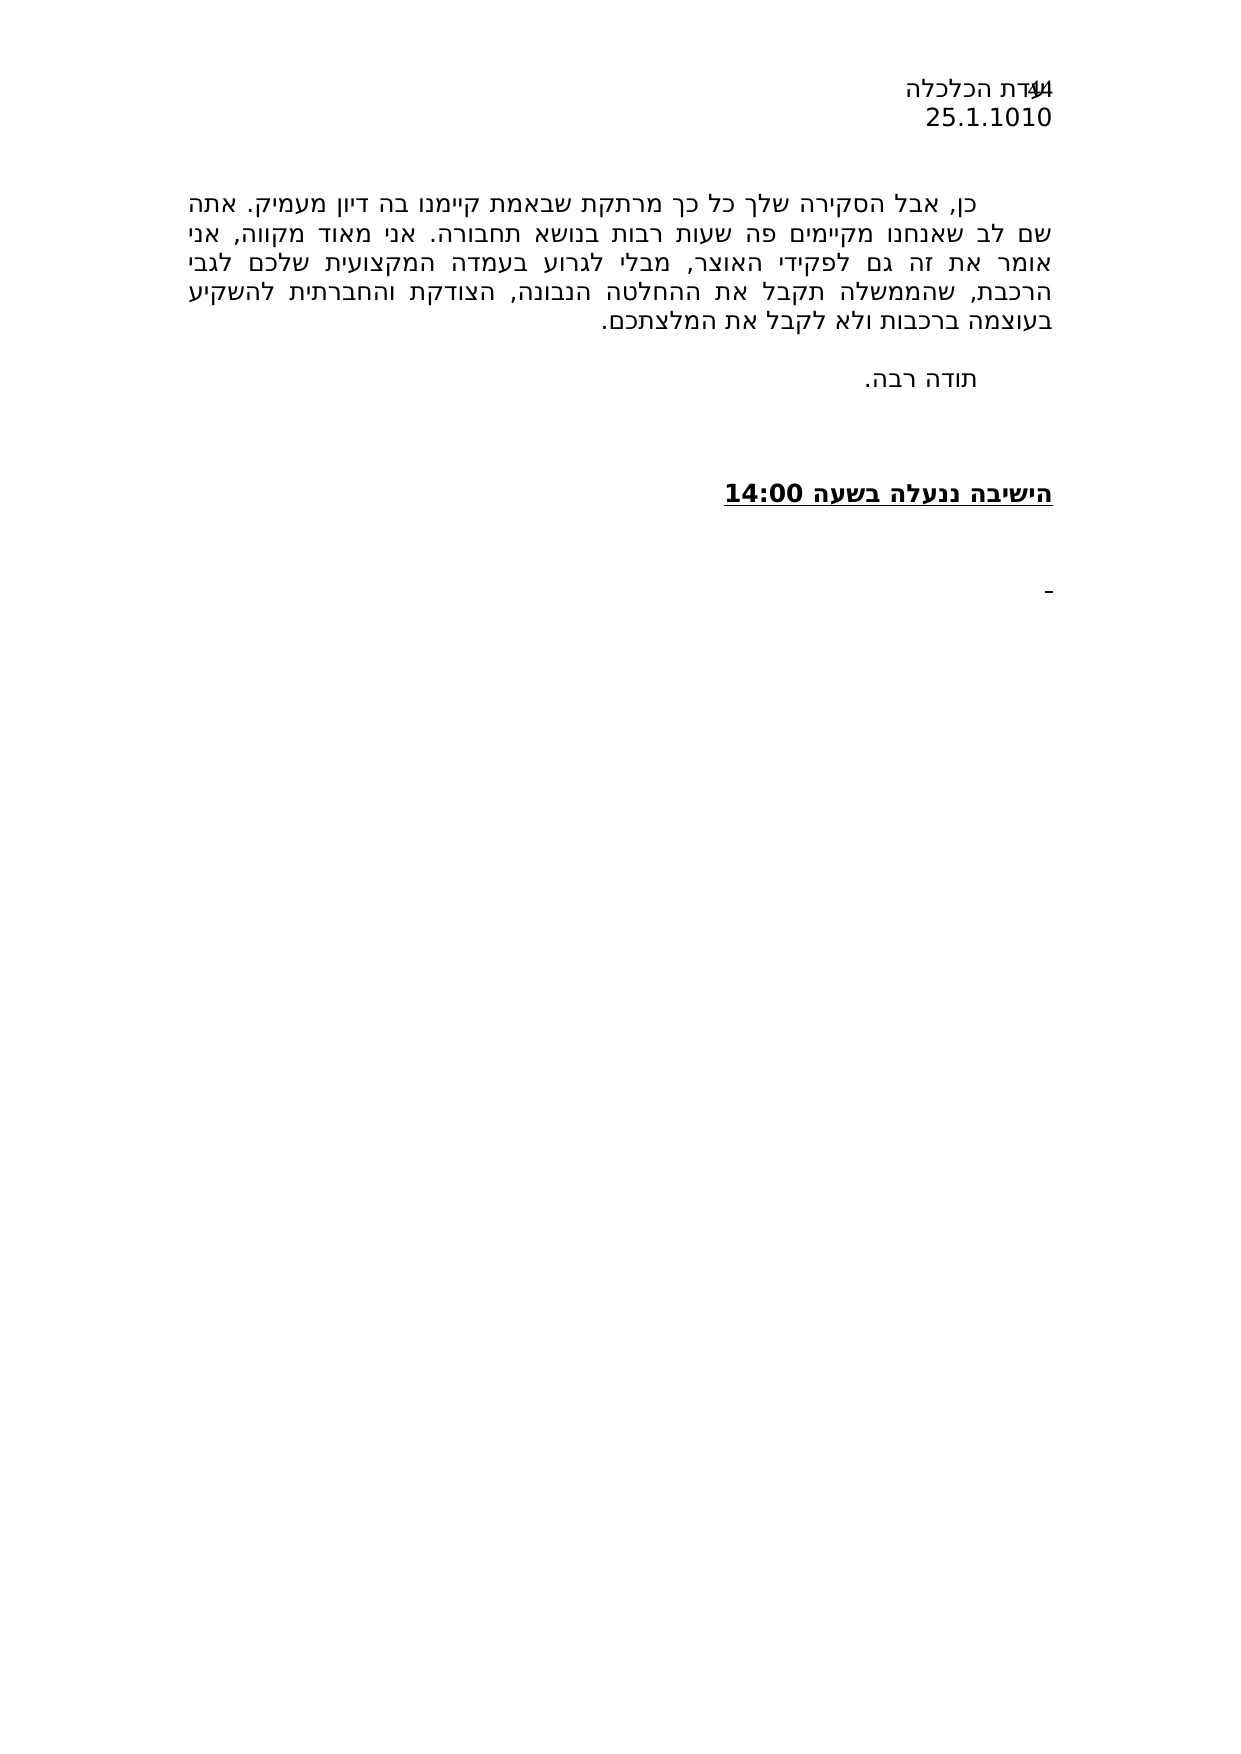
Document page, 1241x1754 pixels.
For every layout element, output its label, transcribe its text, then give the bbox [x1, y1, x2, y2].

text תודה רבה. [187, 364, 1053, 393]
text הישיבה ננעלה בשעה 14:00 [187, 479, 1053, 509]
text כן, אבל הסקירה שלך כל כך מרתקת שבאמת קיימנו בה דיון מעמיק. אתה שם לב שאנחנו מקיימים פה שעות רבות בנושא תחבורה. אני מאוד מקווה, אני אומר את זה גם לפקידי האוצר, מבלי לגרוע בעמדה המקצועית שלכם לגבי הרכבת, שהממשלה תקבל את ההחלטה הנבונה, הצודקת והחברתית להשקיע בעוצמה ברכבות ולא לקבל את המלצתכם. [187, 189, 1053, 335]
